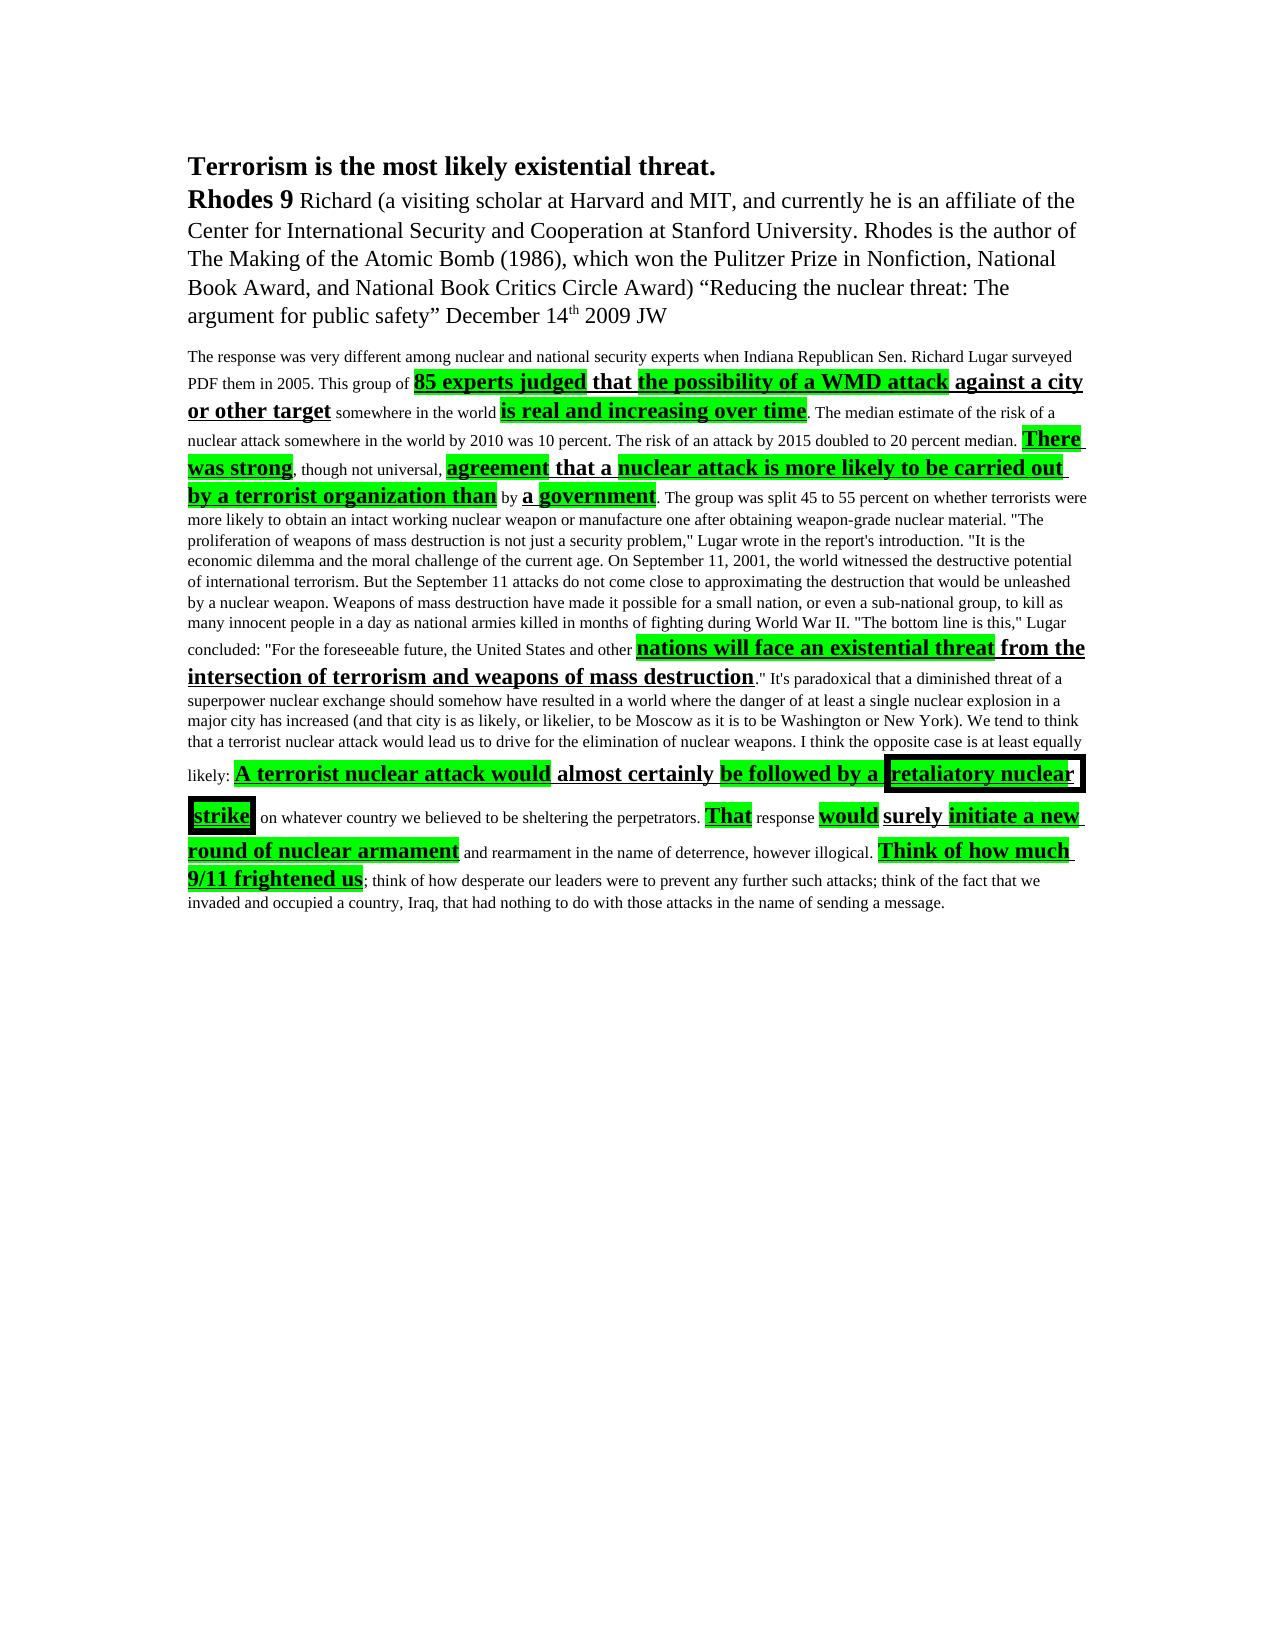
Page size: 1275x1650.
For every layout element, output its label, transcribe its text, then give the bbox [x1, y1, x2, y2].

text The response was very different among nuclear and national security experts when Indiana Republican Sen. Richard Lugar surveyed PDF them in 2005. This group of 85 experts judged that the possibility of a WMD attack against a city or other target somewhere in the world is real and increasing over time. The median estimate of the risk of a nuclear attack somewhere in the world by 2010 was 10 percent. The risk of an attack by 2015 doubled to 20 percent median. There was strong, though not universal, agreement that a nuclear attack is more likely to be carried out by a terrorist organization than by a government. The group was split 45 to 55 percent on whether terrorists were more likely to obtain an intact working nuclear weapon or manufacture one after obtaining weapon-grade nuclear material. "The proliferation of weapons of mass destruction is not just a security problem," Lugar wrote in the report's introduction. "It is the economic dilemma and the moral challenge of the current age. On September 11, 2001, the world witnessed the destructive potential of international terrorism. But the September 11 attacks do not come close to approximating the destruction that would be unleashed by a nuclear weapon. Weapons of mass destruction have made it possible for a small nation, or even a sub-national group, to kill as many innocent people in a day as national armies killed in months of fighting during World War II. "The bottom line is this," Lugar concluded: "For the foreseeable future, the United States and other nations will face an existential threat from the intersection of terrorism and weapons of mass destruction." It's paradoxical that a diminished threat of a superpower nuclear exchange should somehow have resulted in a world where the danger of at least a single nuclear explosion in a major city has increased (and that city is as likely, or likelier, to be Moscow as it is to be Washington or New York). We tend to think that a terrorist nuclear attack would lead us to drive for the elimination of nuclear weapons. I think the opposite case is at least equally likely: A terrorist nuclear attack would almost certainly be followed by a retaliatory nuclear strike on whatever country we believed to be sheltering the perpetrators. That response would surely initiate a new round of nuclear armament and rearmament in the name of deterrence, however illogical. Think of how much 9/11 frightened us; think of how desperate our leaders were to prevent any further such attacks; think of the fact that we invaded and occupied a country, Iraq, that had nothing to do with those attacks in the name of sending a message. [187, 347, 1087, 912]
text Rhodes 9 Richard (a visiting scholar at Harvard and MIT, and currently he is an affiliate of the Center for International Security and Cooperation at Stanford University. Rhodes is the author of The Making of the Atomic Bomb (1986), which won the Pulitzer Prize in Nonfiction, National Book Award, and National Book Critics Circle Award) “Reducing the nuclear threat: The argument for public safety” December 14th 2009 JW [187, 183, 1087, 328]
subtitle Terrorism is the most likely existential threat. [187, 150, 1087, 181]
